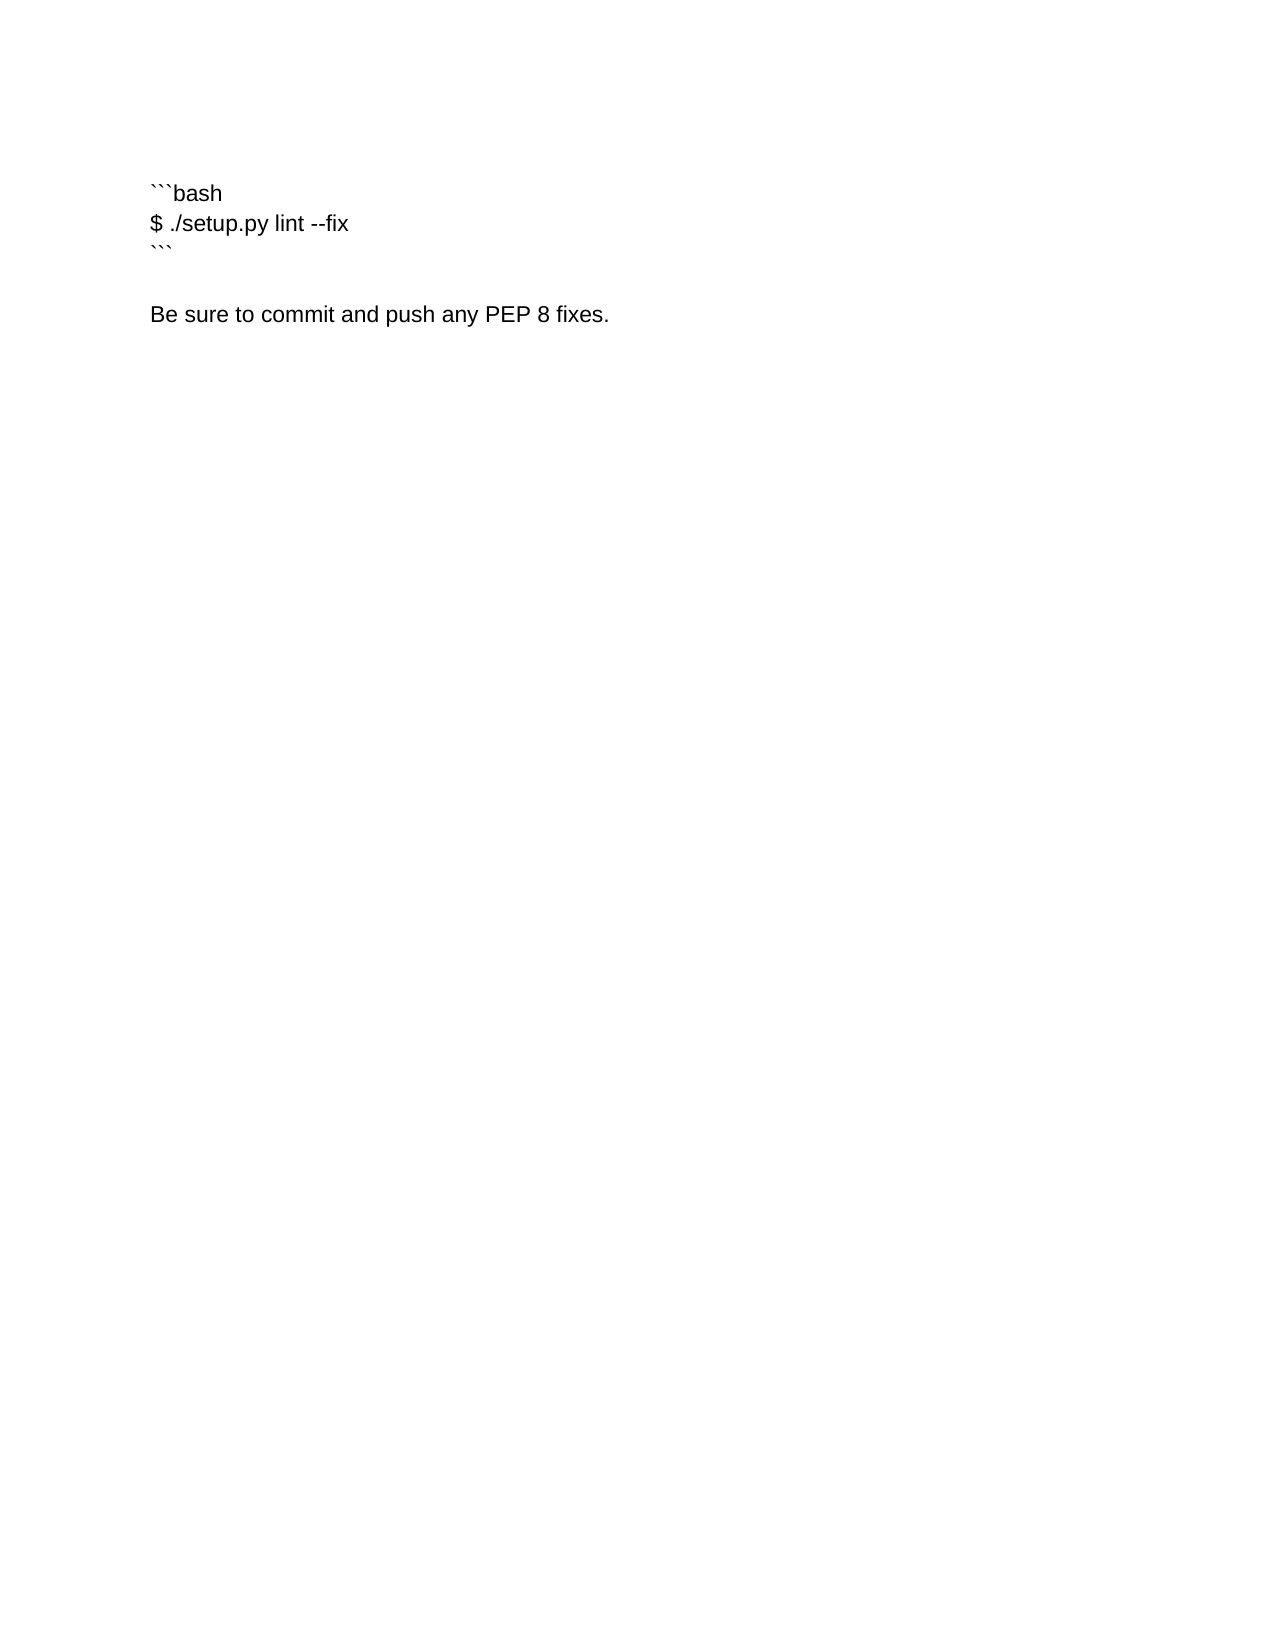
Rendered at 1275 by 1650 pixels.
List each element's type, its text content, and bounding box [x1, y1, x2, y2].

text Be sure to commit and push any PEP 8 fixes. [150, 301, 1125, 327]
text ``` [150, 241, 1125, 267]
text $ ./setup.py lint --fix [150, 210, 1125, 237]
text ```bash [150, 180, 1125, 207]
